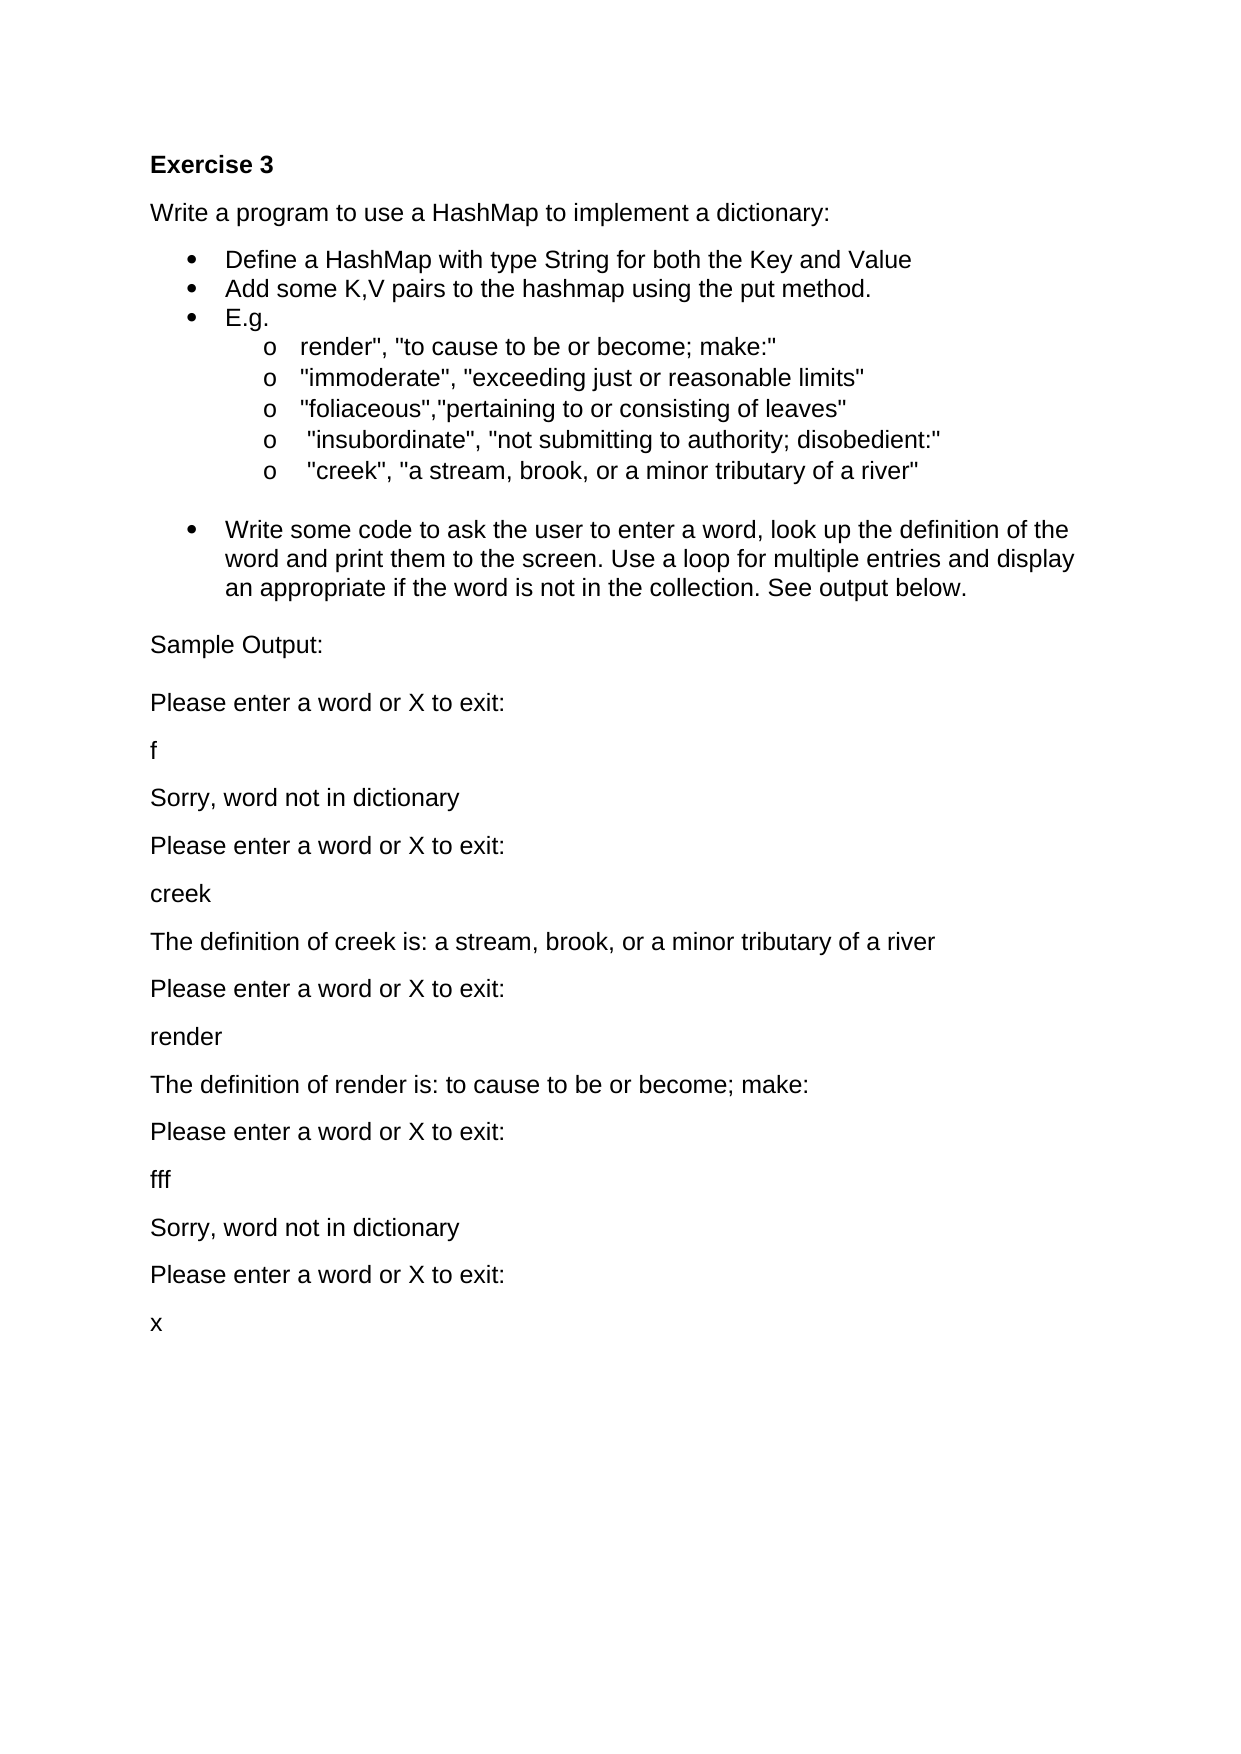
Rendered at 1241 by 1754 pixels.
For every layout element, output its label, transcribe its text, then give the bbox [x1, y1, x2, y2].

text Exercise 3 [150, 150, 1090, 179]
text Sorry, word not in dictionary [150, 783, 1090, 812]
text render [150, 1022, 1090, 1051]
list "foliaceous","pertaining to or consisting of leaves" [262, 394, 1090, 425]
text Please enter a word or X to exit: [150, 974, 1090, 1003]
text Sorry, word not in dictionary [150, 1213, 1090, 1242]
text Please enter a word or X to exit: [150, 688, 1090, 717]
text f [150, 736, 1090, 764]
list render", "to cause to be or become; make:" [262, 332, 1090, 363]
text Please enter a word or X to exit: [150, 1117, 1090, 1146]
text Please enter a word or X to exit: [150, 1261, 1090, 1289]
text The definition of render is: to cause to be or become; make: [150, 1070, 1090, 1098]
text Sample Output: [150, 631, 1090, 659]
list Write some code to ask the user to enter a word, look up the definition of the word and print them to the screen. Use a loop for multiple entries and display an appropriate if the word is not in the collection. See output below. [187, 515, 1090, 602]
list Add some K,V pairs to the hashmap using the put method. [187, 274, 1090, 303]
list "insubordinate", "not submitting to authority; disobedient:" [262, 425, 1090, 456]
text Write a program to use a HashMap to implement a dictionary: [150, 198, 1090, 226]
list "immoderate", "exceeding just or reasonable limits" [262, 363, 1090, 394]
text creek [150, 879, 1090, 908]
list E.g. [187, 303, 1090, 332]
text x [150, 1308, 1090, 1337]
list Define a HashMap with type String for both the Key and Value [187, 245, 1090, 274]
text Please enter a word or X to exit: [150, 831, 1090, 860]
text fff [150, 1165, 1090, 1194]
list "creek", "a stream, brook, or a minor tributary of a river" [262, 456, 1090, 487]
text The definition of creek is: a stream, brook, or a minor tributary of a river [150, 927, 1090, 955]
